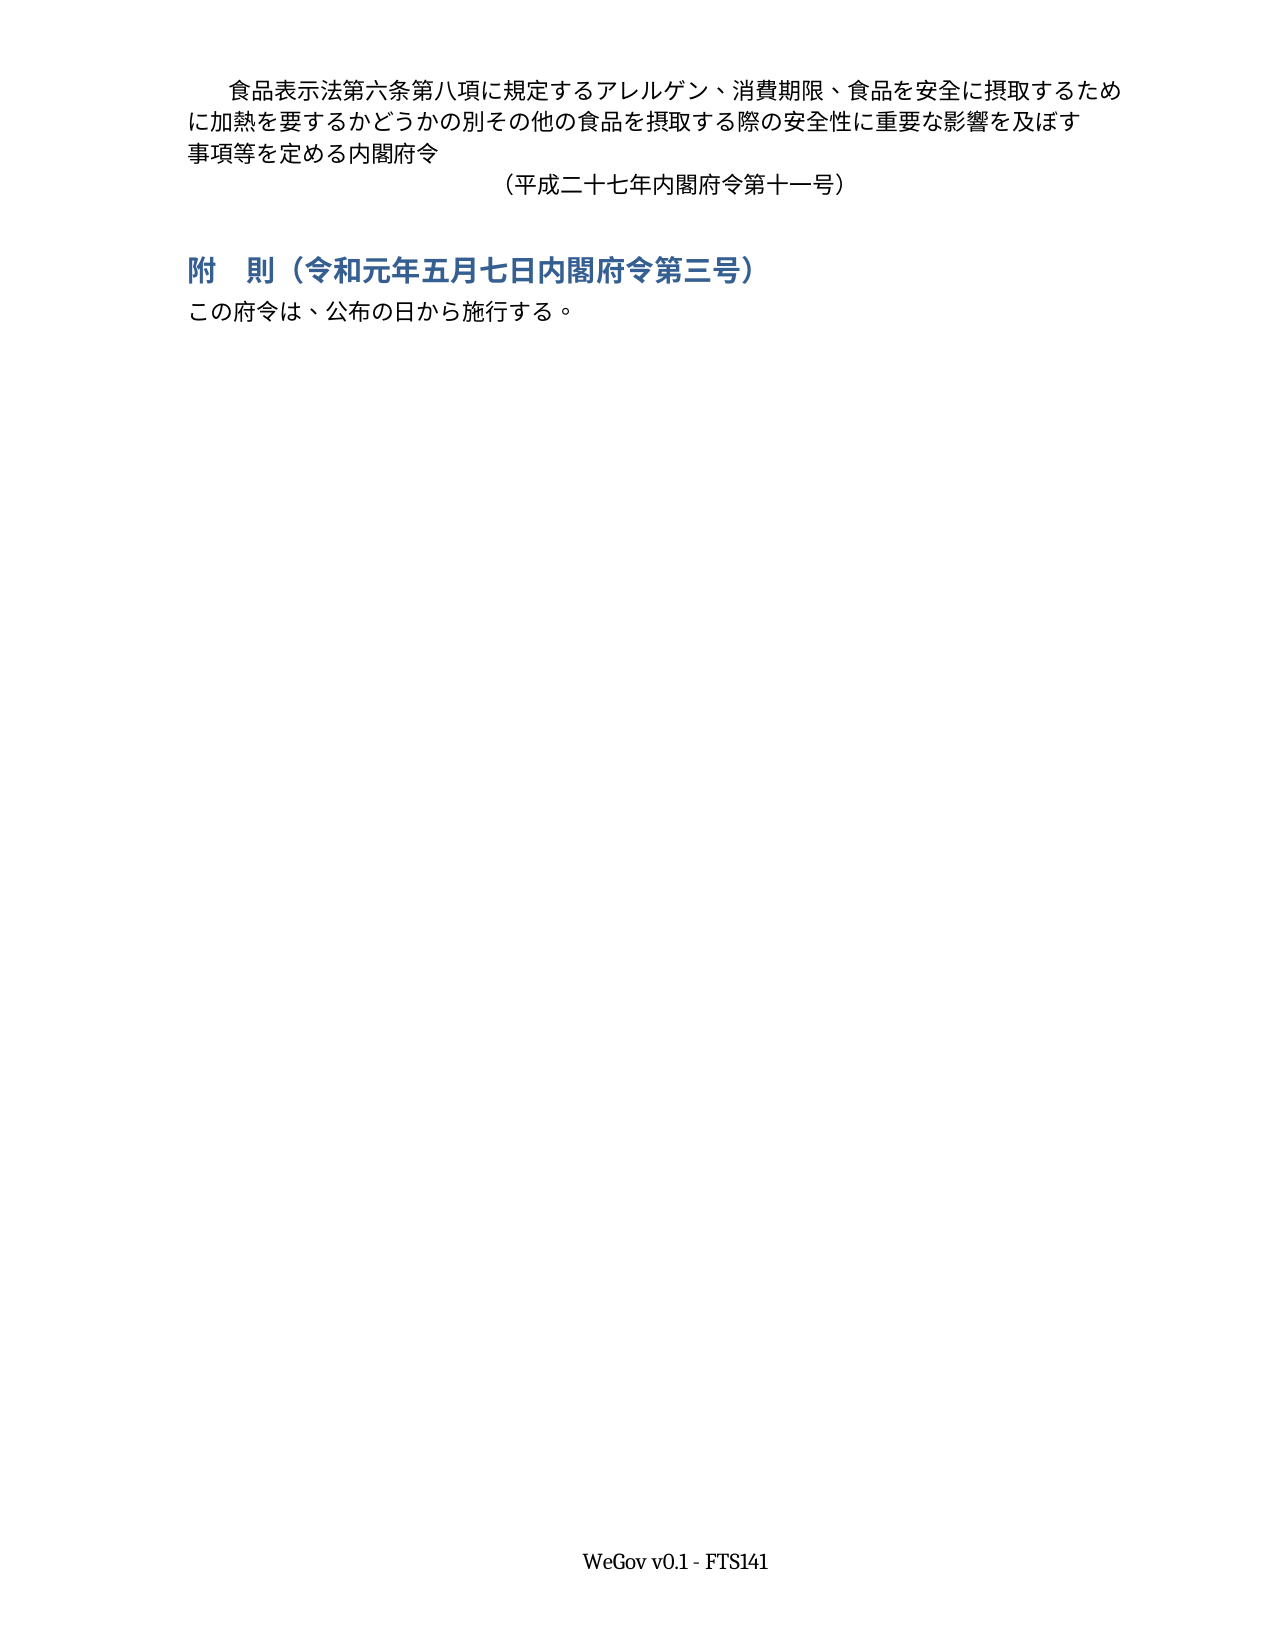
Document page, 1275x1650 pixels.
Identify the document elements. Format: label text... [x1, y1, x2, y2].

text この府令は、公布の日から施行する。 [187, 296, 1087, 327]
subtitle 附 則（令和元年五月七日内閣府令第三号） [187, 250, 1087, 290]
